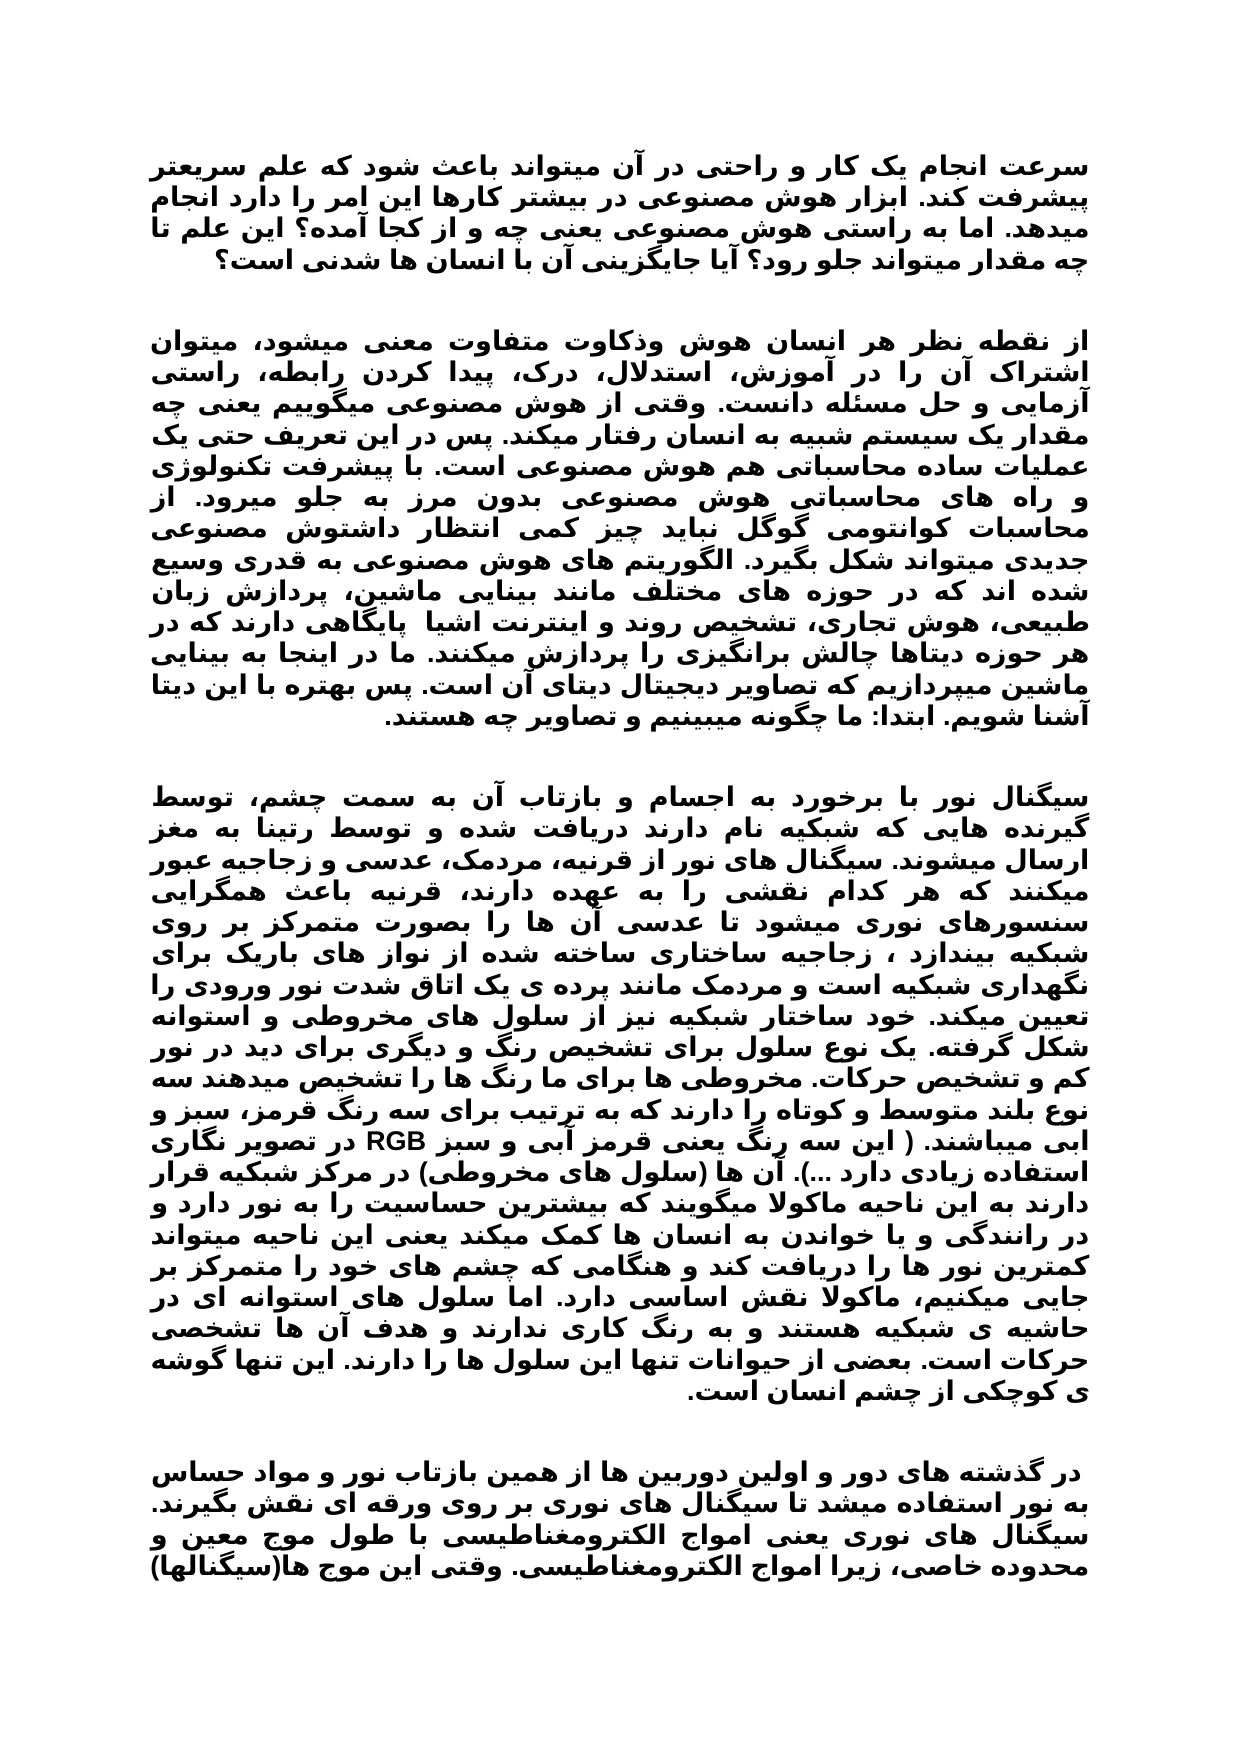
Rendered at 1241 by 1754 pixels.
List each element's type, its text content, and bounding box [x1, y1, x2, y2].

text سیگنال نور با برخورد به اجسام و بازتاب آن به سمت چشم، توسط گیرنده هایی که شبکیه نام دارند دریافت شده و توسط رتینا به مغز ارسال میشوند. سیگنال های نور از قرنیه، مردمک، عدسی و زجاجیه عبور میکنند که هر کدام نقشی را به عهده دارند، قرنیه باعث همگرایی سنسورهای نوری میشود تا عدسی آن ها را بصورت متمرکز بر روی شبکیه بیندازد ، زجاجیه ساختاری ساخته شده از نواز های باریک برای نگهداری شبکیه است و مردمک مانند پرده ی یک اتاق شدت نور ورودی را تعیین میکند. خود ساختار شبکیه نیز از سلول های مخروطی و استوانه شکل گرفته. یک نوع سلول برای تشخیص رنگ و دیگری برای دید در نور کم و تشخیص حرکات. مخروطی ها برای ما رنگ ها را تشخیص میدهند سه نوع بلند متوسط و کوتاه را دارند که به ترتیب برای سه رنگ قرمز، سبز و ابی میباشند. ( این سه رنگ یعنی قرمز آبی و سبز RGB در تصویر نگاری استفاده زیادی دارد ...). آن ها (سلول های مخروطی) در مرکز شبکیه قرار دارند به این ناحیه ماکولا میگویند که بیشترین حساسیت را به نور دارد و در رانندگی و یا خواندن به انسان ها کمک میکند یعنی این ناحیه میتواند کمترین نور ها را دریافت کند و هنگامی که چشم های خود را متمرکز بر جایی میکنیم، ماکولا نقش اساسی دارد. اما سلول های استوانه ای در حاشیه ی شبکیه هستند و به رنگ کاری ندارند و هدف آن ها تشخصی حرکات است. بعضی از حیوانات تنها این سلول ها را دارند. این تنها گوشه ی کوچکی از چشم انسان است. [150, 781, 1090, 1406]
text سرعت انجام یک کار و راحتی در آن میتواند باعث شود که علم سریعتر پیشرفت کند. ابزار هوش مصنوعی در بیشتر کارها این امر را دارد انجام میدهد. اما به راستی هوش مصنوعی یعنی چه و از کجا آمده؟ این علم تا چه مقدار میتواند جلو رود؟ آیا جایگزینی آن با انسان ها شدنی است؟ [150, 150, 1090, 275]
text از نقطه نظر هر انسان هوش وذکاوت متفاوت معنی میشود، میتوان اشتراک آن را در آموزش، استدلال، درک، پیدا کردن رابطه، راستی آزمایی و حل مسئله دانست. وقتی از هوش مصنوعی میگوییم یعنی چه مقدار یک سیستم شبیه به انسان رفتار میکند. پس در این تعریف حتی یک عملیات ساده محاسباتی هم هوش مصنوعی است. با پیشرفت تکنولوژی و راه های محاسباتی هوش مصنوعی بدون مرز به جلو میرود. از محاسبات کوانتومی گوگل نباید چیز کمی انتظار داشتوش مصنوعی جدیدی میتواند شکل بگیرد. الگوریتم های هوش مصنوعی به قدری وسیع شده اند که در حوزه های مختلف مانند بینایی ماشین، پردازش زبان طبیعی، هوش تجاری، تشخیص روند و اینترنت اشیا پایگاهی دارند که در هر حوزه دیتاها چالش برانگیزی را پردازش میکنند. ما در اینجا به بینایی ماشین میپردازیم که تصاویر دیجیتال دیتای آن است. پس بهتره با این دیتا آشنا شویم. ابتدا: ما چگونه میبینیم و تصاویر چه هستند. [150, 325, 1090, 731]
